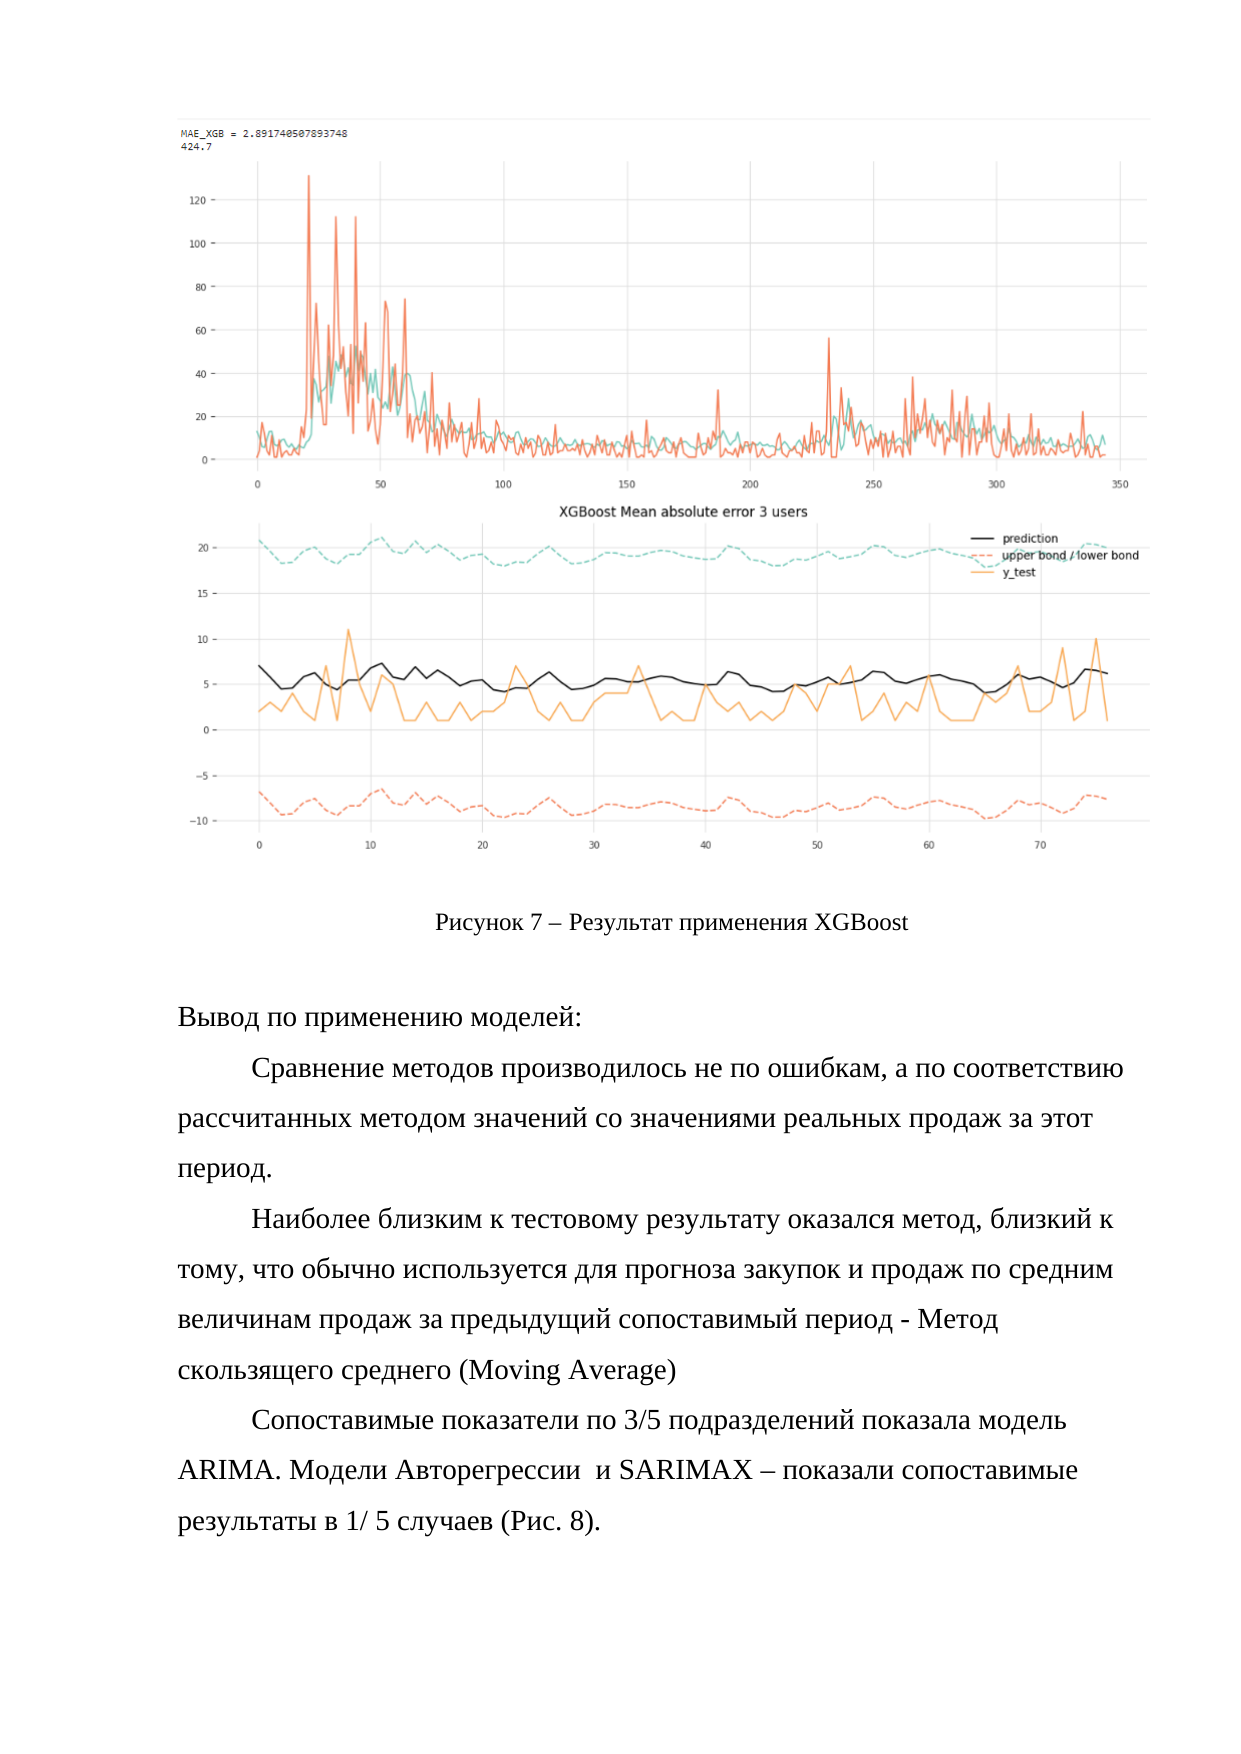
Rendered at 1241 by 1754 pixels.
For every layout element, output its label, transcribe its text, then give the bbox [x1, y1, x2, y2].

text Вывод по применению моделей: [177, 999, 1152, 1033]
text Наиболее близким к тестовому результату оказался метод, близкий к тому, что обычно используется для прогноза закупок и продаж по средним величинам продаж за предыдущий сопоставимый период - Метод скользящего среднего (Moving Average) [177, 1201, 1152, 1385]
text Сравнение методов производилось не по ошибкам, а по соответствию рассчитанных методом значений со значениями реальных продаж за этот период. [177, 1050, 1152, 1184]
picture [177, 118, 1151, 883]
text Сопоставимые показатели по 3/5 подразделений показала модель ARIMA. Модели Авторегрессии и SARIMAX – показали сопоставимые результаты в 1/ 5 случаев (Рис. 8). [177, 1402, 1152, 1536]
